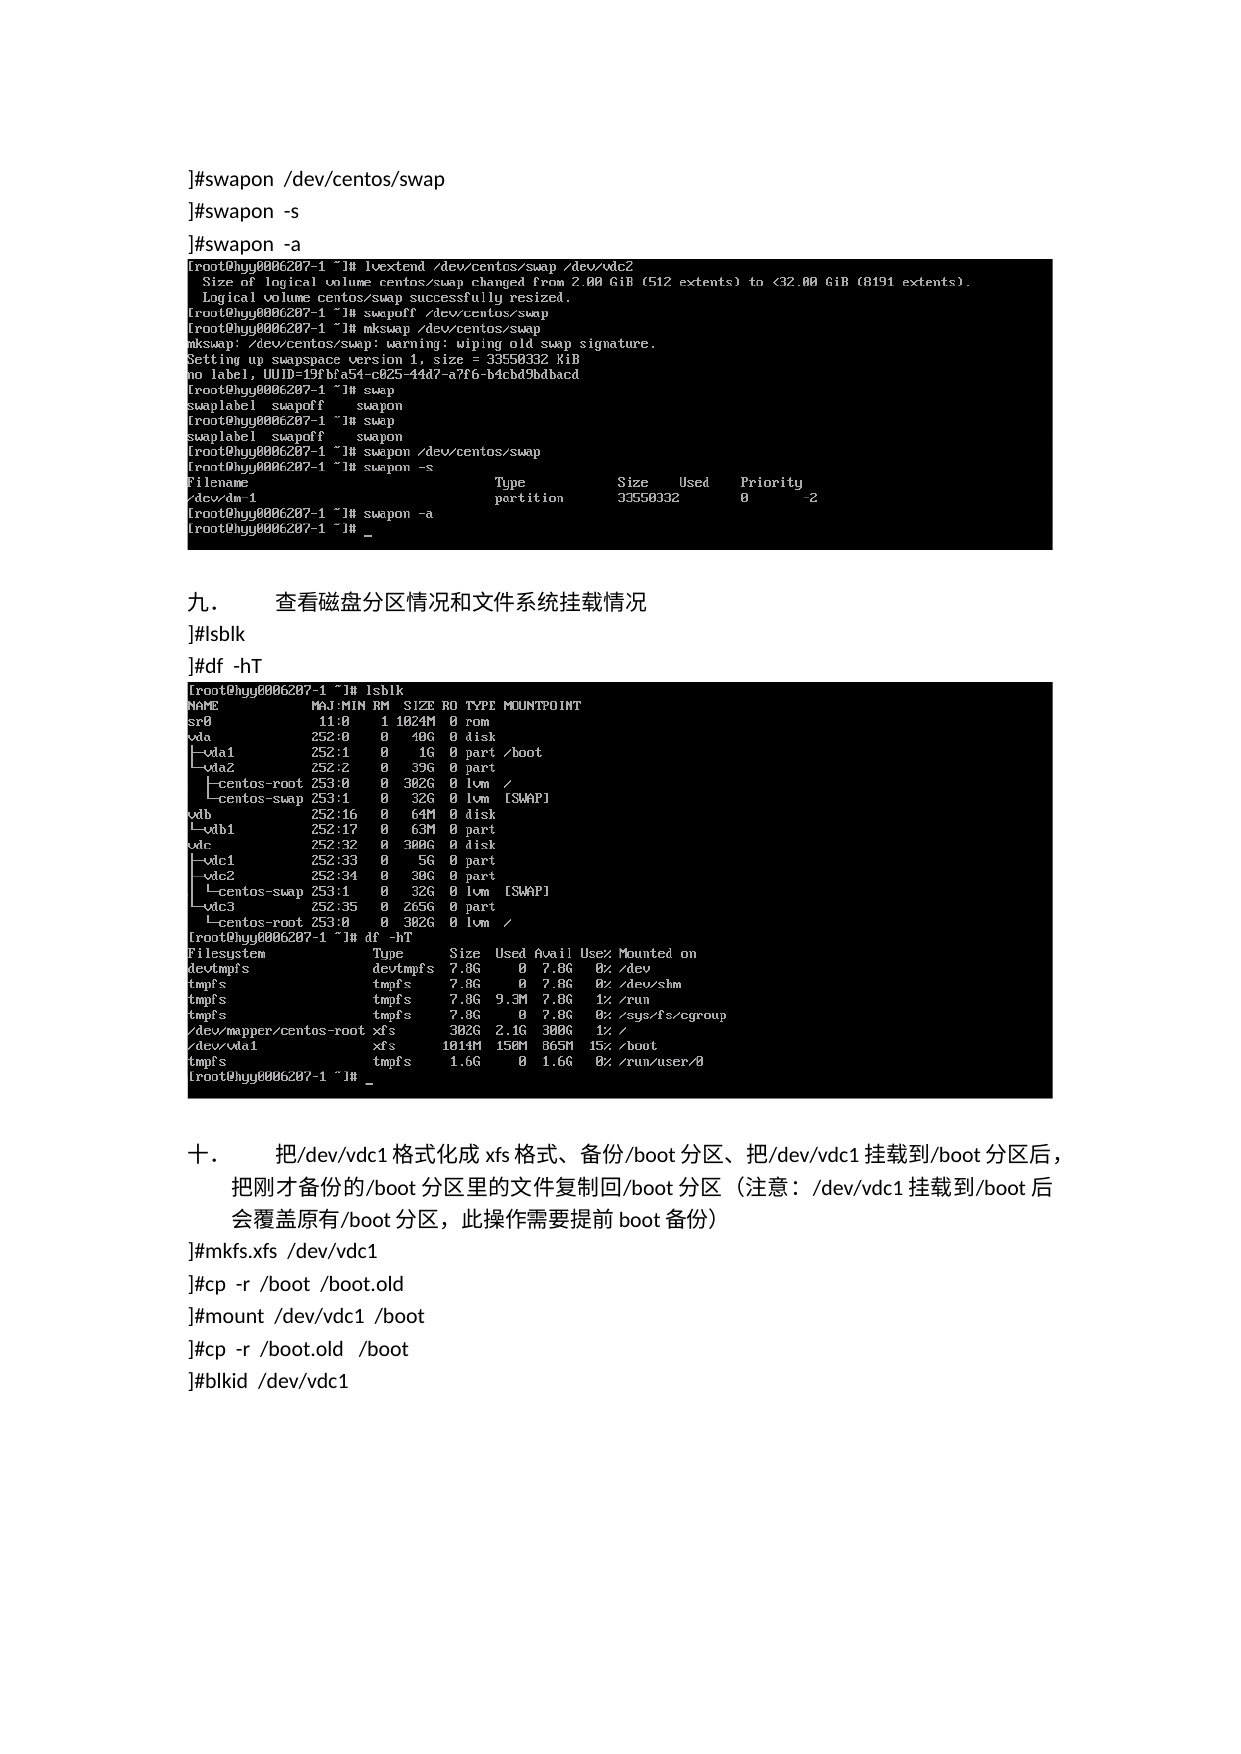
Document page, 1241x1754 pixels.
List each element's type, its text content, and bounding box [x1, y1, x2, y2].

text ]#cp -r /boot /boot.old [187, 1267, 1053, 1299]
text ]#mkfs.xfs /dev/vdc1 [187, 1234, 1053, 1267]
list 查看磁盘分区情况和文件系统挂载情况 [187, 584, 1053, 617]
text ]#mount /dev/vdc1 /boot [187, 1299, 1053, 1332]
text ]#df -hT [187, 649, 1053, 682]
picture [187, 682, 1053, 1099]
text ]#lsblk [187, 617, 1053, 649]
text ]#swapon /dev/centos/swap [187, 162, 1053, 194]
list 把/dev/vdc1格式化成xfs格式、备份/boot分区、把/dev/vdc1挂载到/boot分区后，把刚才备份的/boot分区里的文件复制回/boot分区（注意：/dev/vdc1挂载到/boot后会覆盖原有/boot分区，此操作需要提前boot备份） [187, 1137, 1053, 1234]
picture [187, 259, 1053, 550]
text ]#swapon -s [187, 194, 1053, 227]
text ]#swapon -a [187, 227, 1053, 259]
text ]#cp -r /boot.old /boot [187, 1332, 1053, 1364]
text ]#blkid /dev/vdc1 [187, 1364, 1053, 1397]
